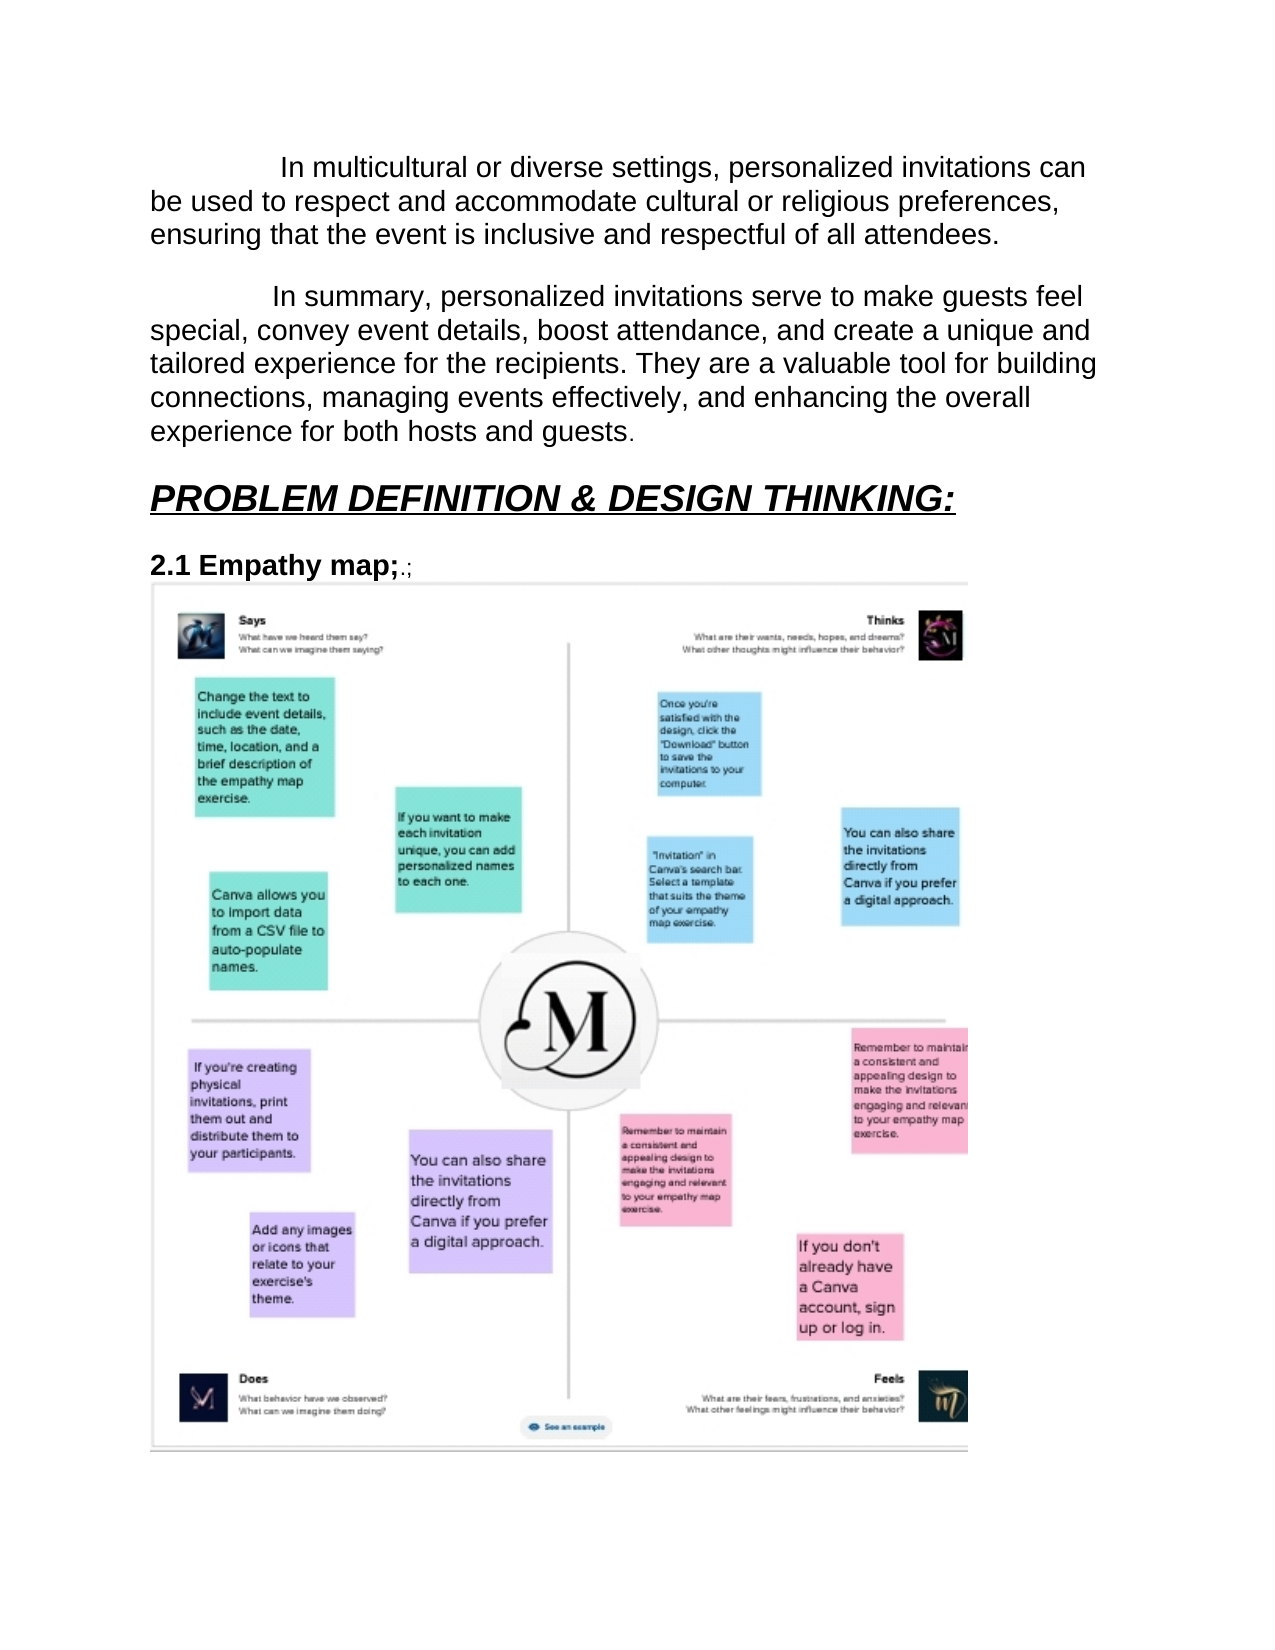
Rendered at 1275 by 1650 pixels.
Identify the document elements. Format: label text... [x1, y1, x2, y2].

text In multicultural or diverse settings, personalized invitations can be used to respect and accommodate cultural or religious preferences, ensuring that the event is inclusive and respectful of all attendees. [150, 150, 1125, 251]
text In summary, personalized invitations serve to make guests feel special, convey event details, boost attendance, and create a unique and tailored experience for the recipients. They are a valuable tool for building connections, managing events effectively, and enhancing the overall experience for both hosts and guests. [150, 279, 1125, 447]
picture [150, 581, 968, 1452]
text PROBLEM DEFINITION & DESIGN THINKING: [150, 476, 1125, 519]
